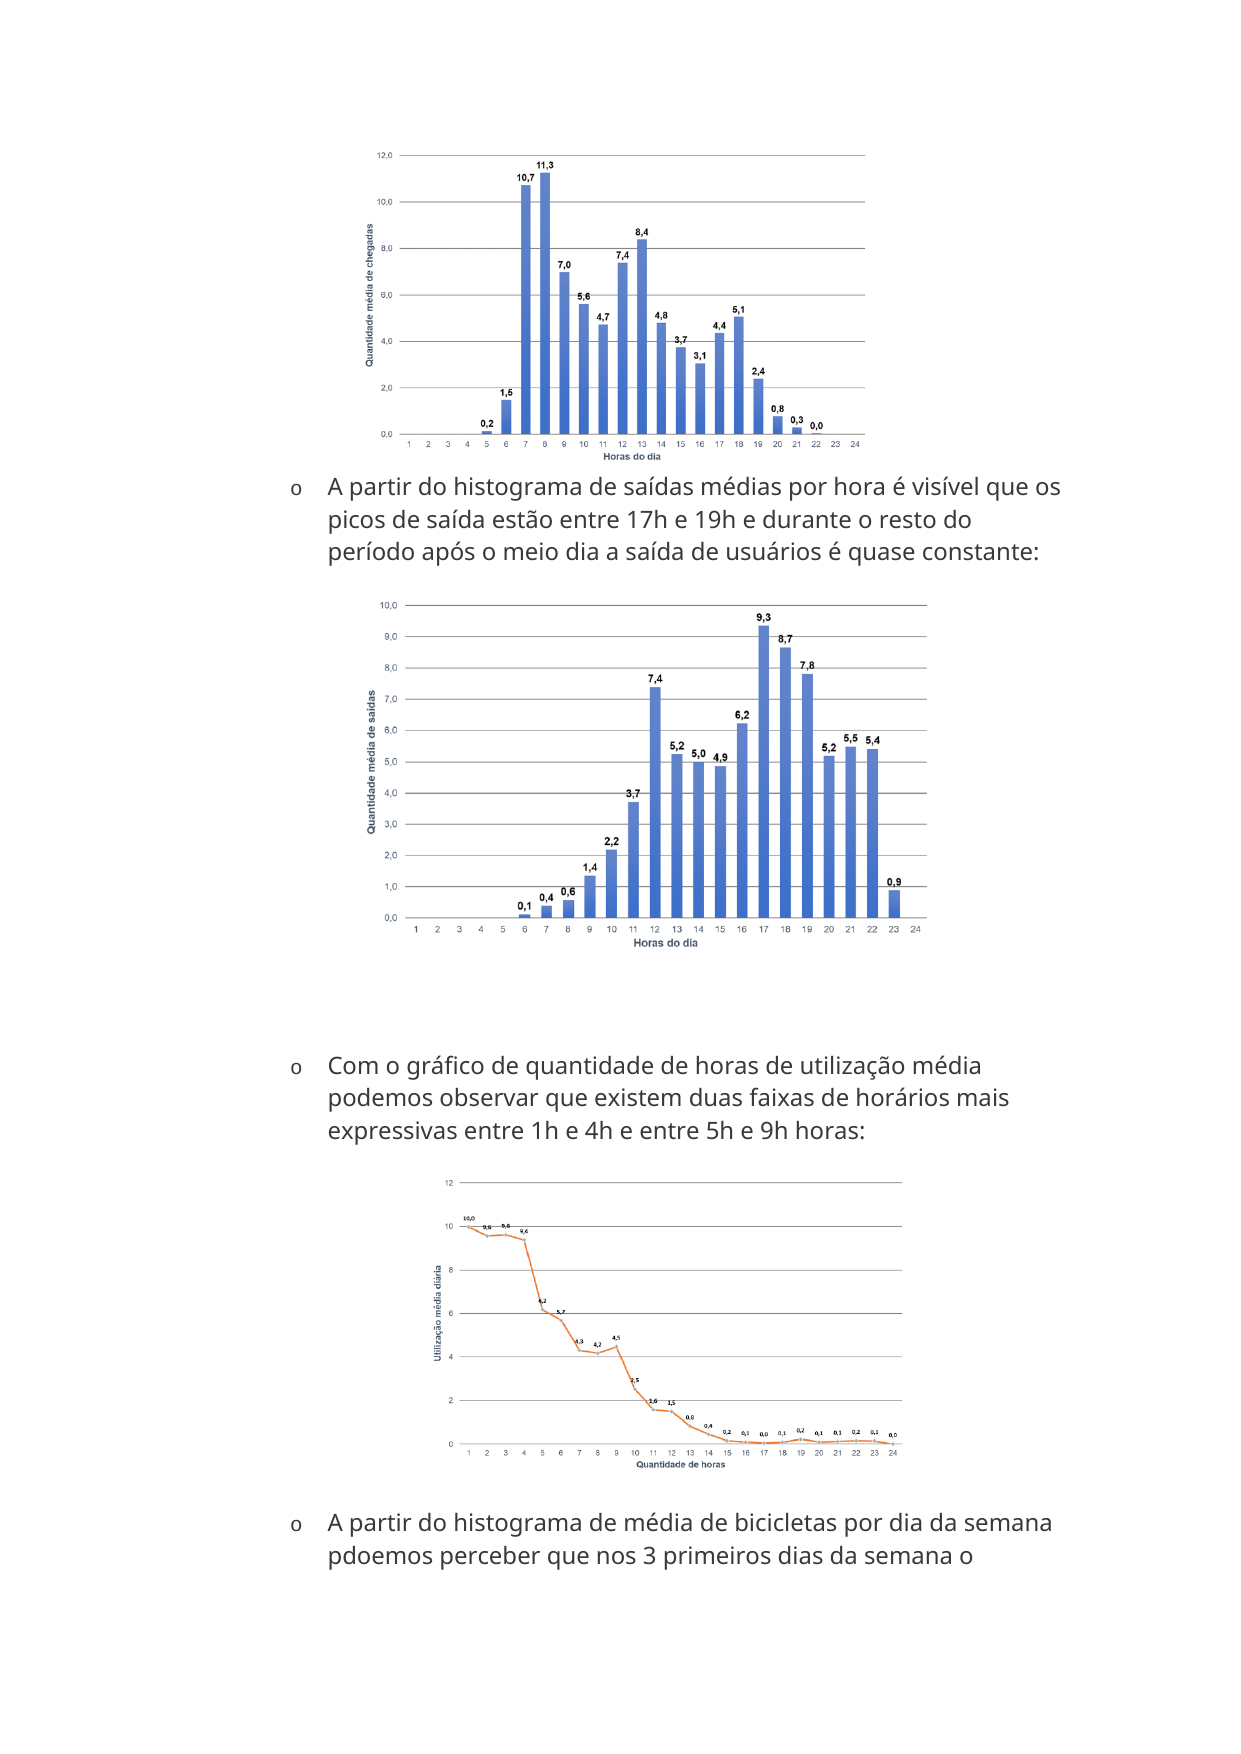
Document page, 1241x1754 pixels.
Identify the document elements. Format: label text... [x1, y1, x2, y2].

list Com o gráfico de quantidade de horas de utilização média podemos observar que existem duas faixas de horários mais expressivas entre 1h e 4h e entre 5h e 9h horas: [290, 1048, 1063, 1146]
picture [324, 596, 966, 958]
picture [398, 1175, 935, 1477]
picture [327, 147, 900, 470]
list A partir do histograma de saídas médias por hora é visível que os picos de saída estão entre 17h e 19h e durante o resto do período após o meio dia a saída de usuários é quase constante: [290, 470, 1063, 568]
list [290, 1506, 1063, 1571]
